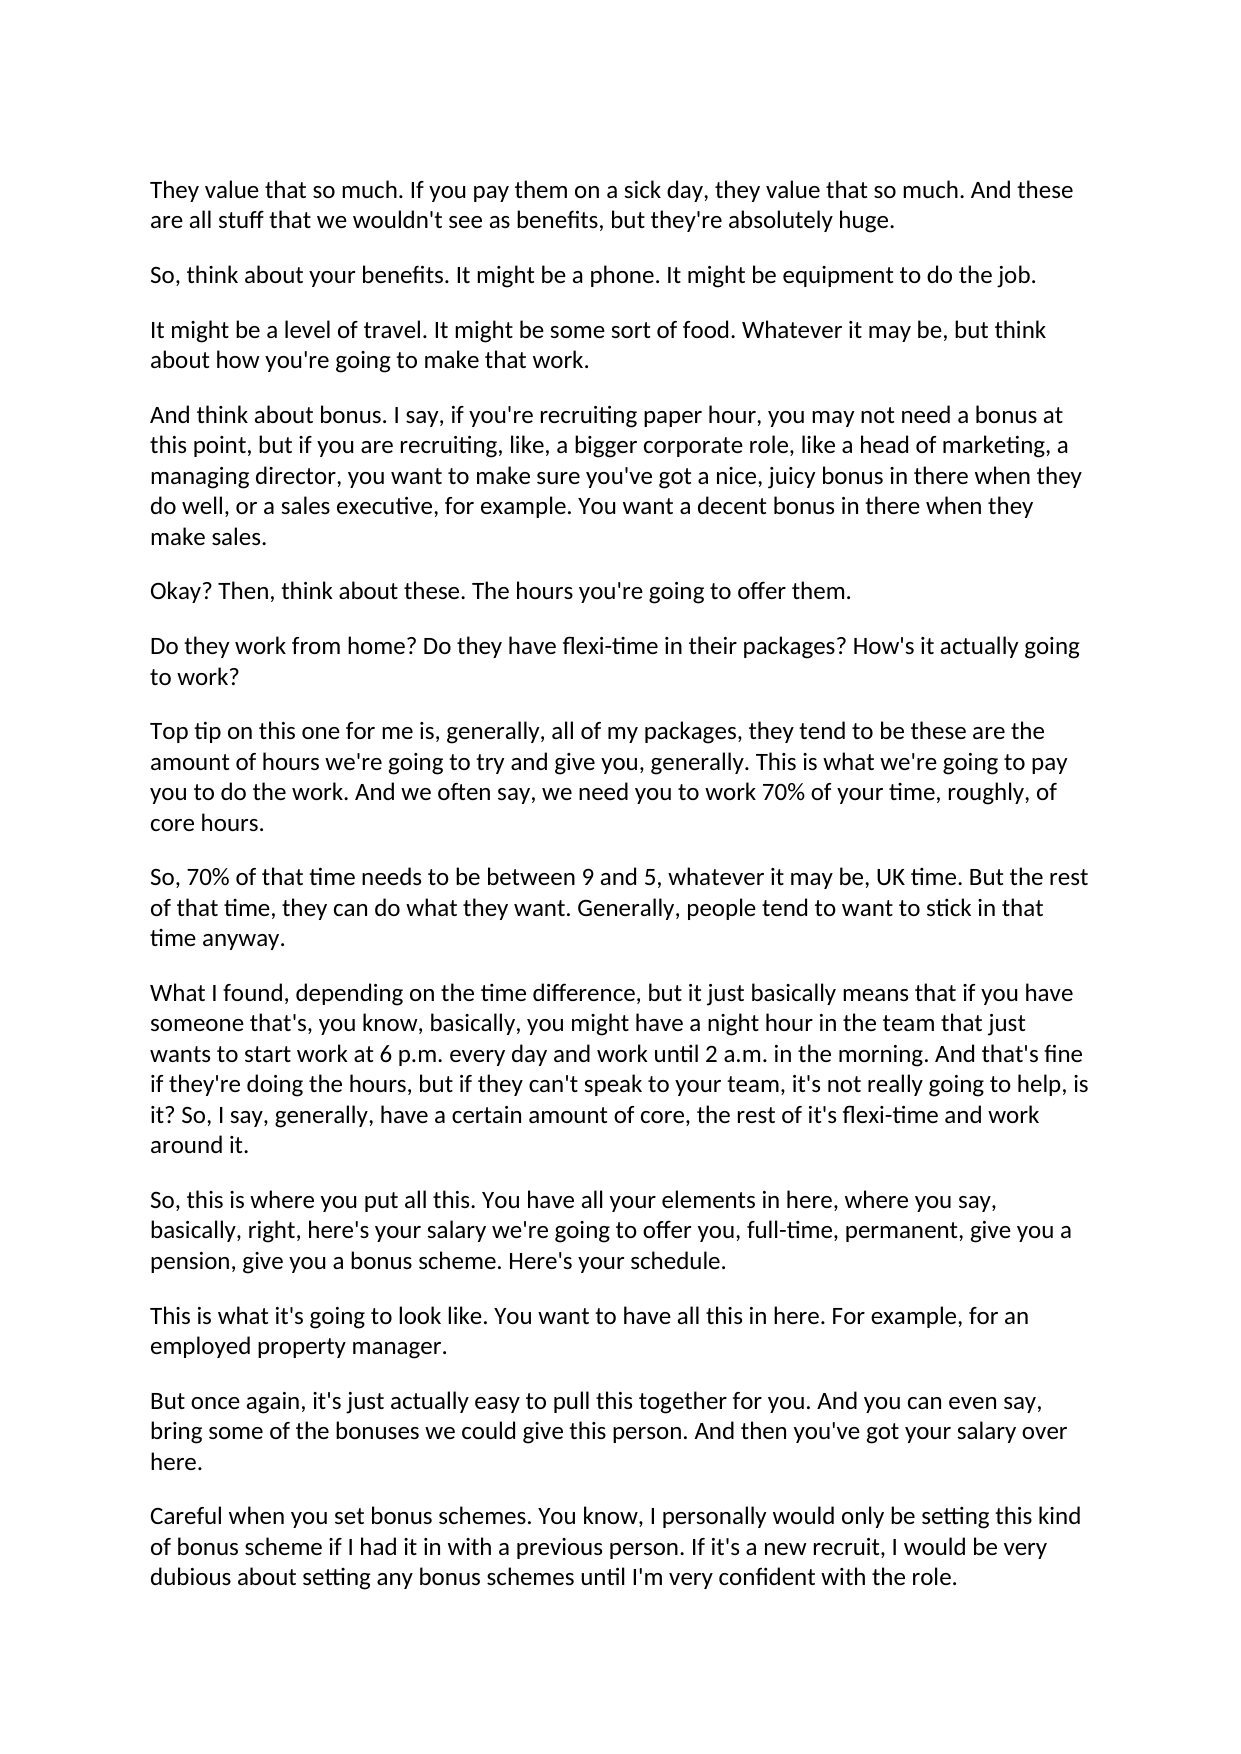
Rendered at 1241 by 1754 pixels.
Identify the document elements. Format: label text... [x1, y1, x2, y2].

text Top tip on this one for me is, generally, all of my packages, they tend to be these are the amount of hours we're going to try and give you, generally. This is what we're going to pay you to do the work. And we often say, we need you to work 70% of your time, roughly, of core hours. [150, 715, 1090, 837]
text Careful when you set bonus schemes. You know, I personally would only be setting this kind of bonus scheme if I had it in with a previous person. If it's a new recruit, I would be very dubious about setting any bonus schemes until I'm very confident with the role. [150, 1501, 1090, 1592]
text They value that so much. If you pay them on a sick day, they value that so much. And these are all stuff that we wouldn't see as benefits, but they're absolutely huge. [150, 174, 1090, 235]
text What I found, depending on the time difference, but it just basically means that if you have someone that's, you know, basically, you might have a night hour in the team that just wants to start work at 6 p.m. every day and work until 2 a.m. in the morning. And that's fine if they're doing the hours, but if they can't speak to your team, it's not really going to help, is it? So, I say, generally, have a certain amount of core, the rest of it's flexi-time and work around it. [150, 977, 1090, 1160]
text Okay? Then, think about these. The hours you're going to offer them. [150, 576, 1090, 606]
text This is what it's going to look like. You want to have all this in here. For example, for an employed property manager. [150, 1300, 1090, 1361]
text So, this is where you put all this. You have all your elements in here, where you say, basically, right, here's your salary we're going to offer you, full-time, permanent, give you a pension, give you a bonus scheme. Here's your schedule. [150, 1184, 1090, 1276]
text It might be a level of travel. It might be some sort of food. Whatever it may be, but think about how you're going to make that work. [150, 314, 1090, 375]
text So, 70% of that time needs to be between 9 and 5, whatever it may be, UK time. But the rest of that time, they can do what they want. Generally, people tend to want to stick in that time anyway. [150, 861, 1090, 953]
text So, think about your benefits. It might be a phone. It might be equipment to do the job. [150, 259, 1090, 290]
text But once again, it's just actually easy to pull this together for you. And you can even say, bring some of the bonuses we could give this person. And then you've got your salary over here. [150, 1385, 1090, 1476]
text And think about bonus. I say, if you're recruiting paper hour, you may not need a bonus at this point, but if you are recruiting, like, a bigger corporate role, like a head of marketing, a managing director, you want to make sure you've got a nice, juicy bonus in there when they do well, or a sales executive, for example. You want a decent bonus in there when they make sales. [150, 399, 1090, 551]
text Do they work from home? Do they have flexi-time in their packages? How's it actually going to work? [150, 630, 1090, 691]
